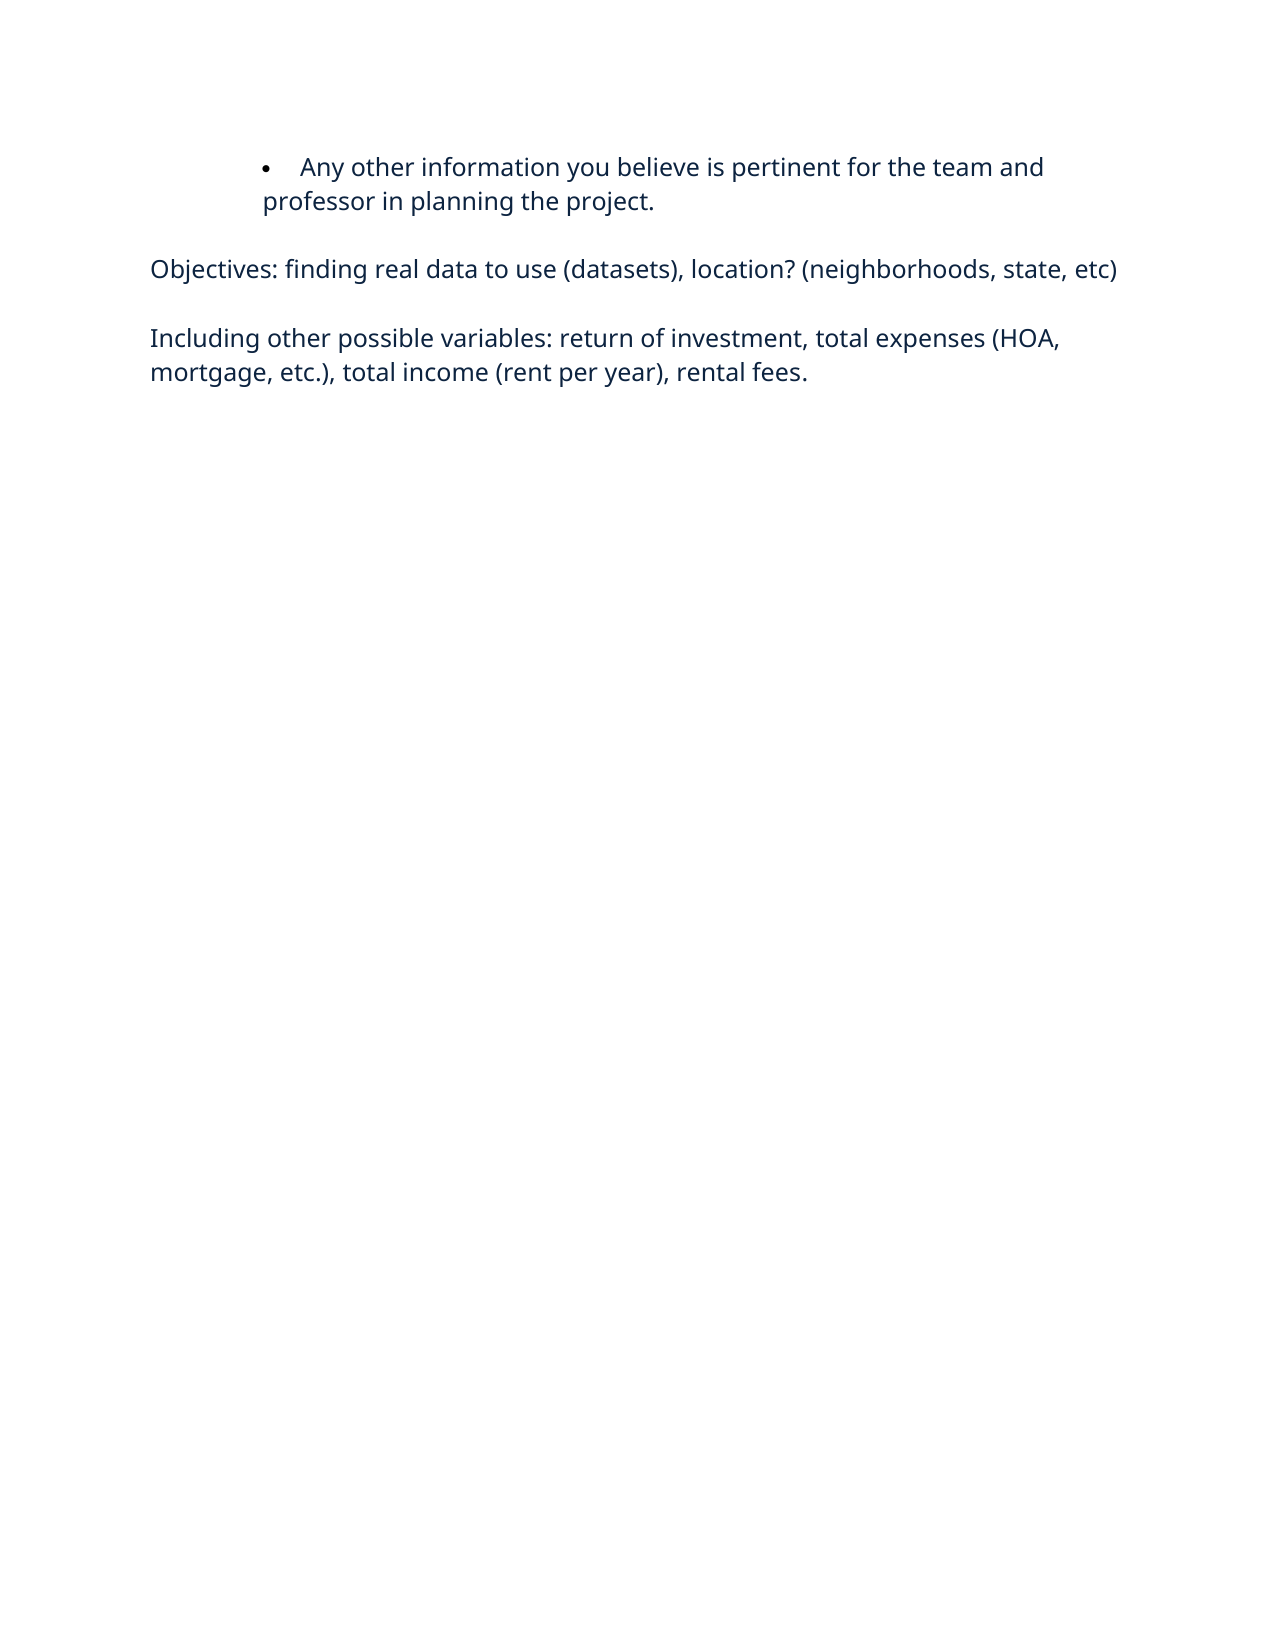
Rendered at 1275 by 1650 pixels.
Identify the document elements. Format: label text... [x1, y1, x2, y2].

text Including other possible variables: return of investment, total expenses (HOA, mortgage, etc.), total income (rent per year), rental fees. [150, 320, 1125, 388]
list Any other information you believe is pertinent for the team and professor in planning the project. [262, 150, 1125, 218]
text Objectives: finding real data to use (datasets), location? (neighborhoods, state, etc) [150, 252, 1125, 286]
